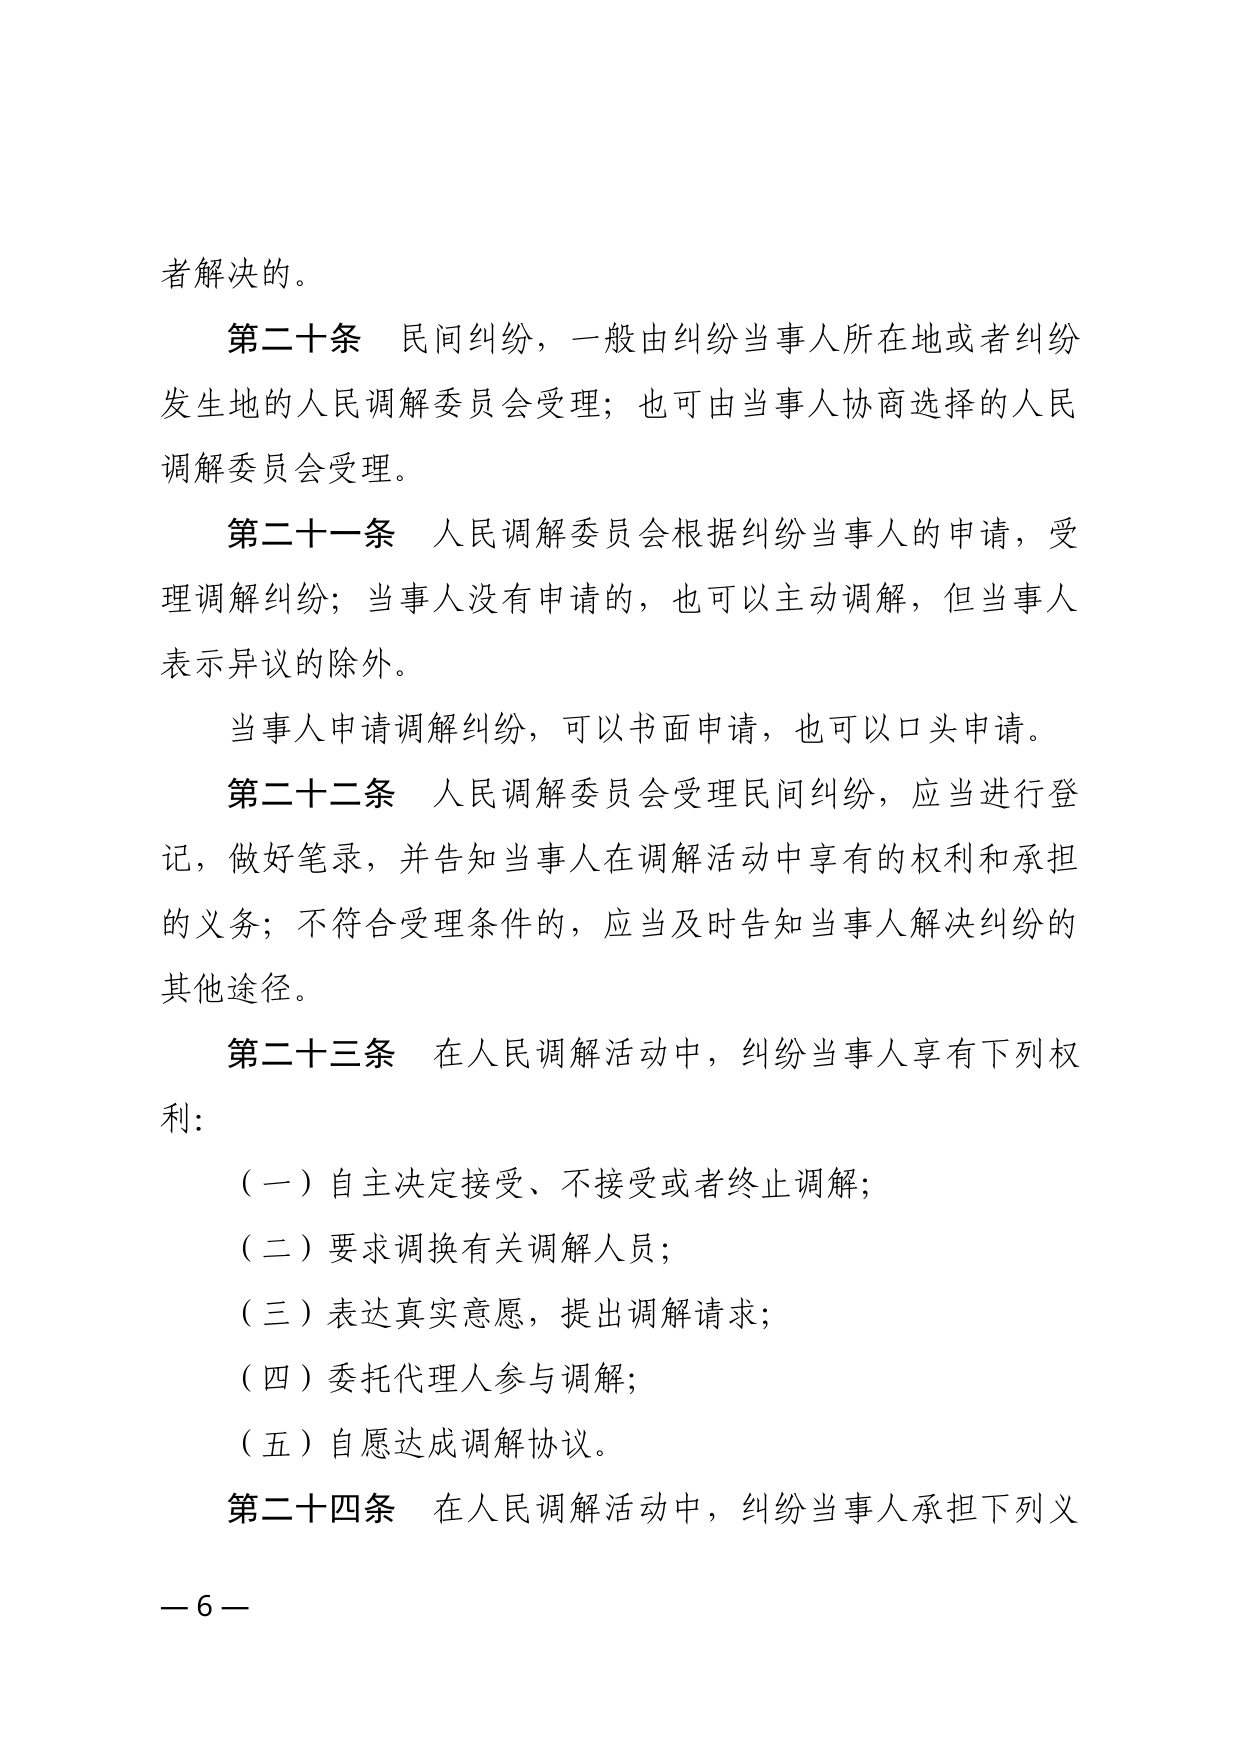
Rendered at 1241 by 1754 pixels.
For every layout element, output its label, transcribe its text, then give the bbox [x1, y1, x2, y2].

text （一）自主决定接受、不接受或者终止调解； [159, 1149, 1081, 1214]
text （三）表达真实意愿，提出调解请求； [159, 1279, 1081, 1344]
text （二）要求调换有关调解人员； [159, 1214, 1081, 1279]
text 第二十一条 人民调解委员会根据纠纷当事人的申请，受理调解纠纷；当事人没有申请的，也可以主动调解，但当事人表示异议的除外。 [159, 499, 1081, 694]
text （四）委托代理人参与调解； [159, 1344, 1081, 1409]
text 当事人申请调解纠纷，可以书面申请，也可以口头申请。 [159, 694, 1081, 759]
text （五）自愿达成调解协议。 [159, 1409, 1081, 1474]
text 第二十二条 人民调解委员会受理民间纠纷，应当进行登记，做好笔录，并告知当事人在调解活动中享有的权利和承担的义务；不符合受理条件的，应当及时告知当事人解决纠纷的其他途径。 [159, 759, 1081, 1019]
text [159, 239, 1081, 304]
text 第二十三条 在人民调解活动中，纠纷当事人享有下列权利： [159, 1019, 1081, 1149]
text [159, 1474, 1081, 1539]
text 第二十条 民间纠纷，一般由纠纷当事人所在地或者纠纷发生地的人民调解委员会受理；也可由当事人协商选择的人民调解委员会受理。 [159, 304, 1081, 499]
